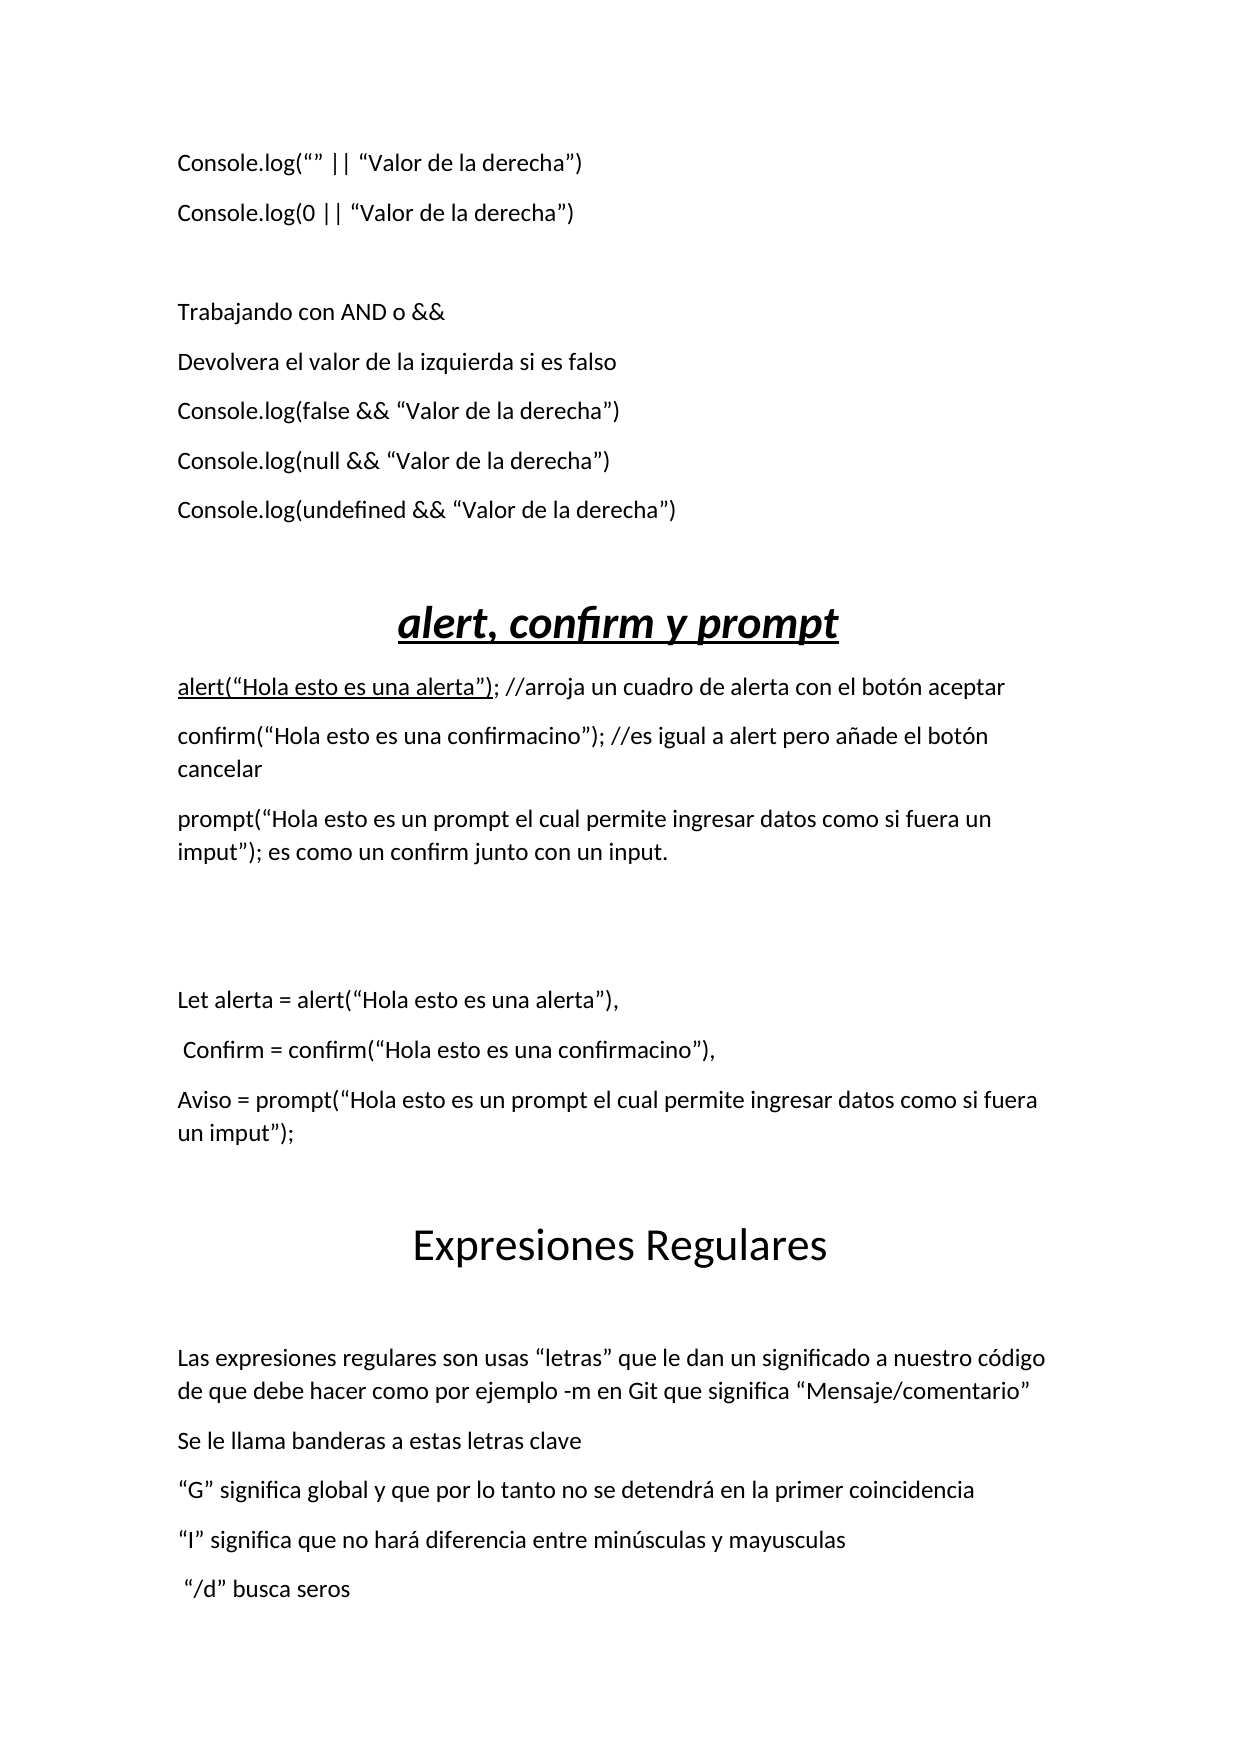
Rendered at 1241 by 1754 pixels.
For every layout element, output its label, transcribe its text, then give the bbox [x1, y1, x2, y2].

text prompt(“Hola esto es un prompt el cual permite ingresar datos como si fuera un imput”); es como un confirm junto con un input. [177, 803, 1063, 866]
text “G” significa global y que por lo tanto no se detendrá en la primer coincidencia [177, 1474, 1063, 1505]
text Console.log(0 || “Valor de la derecha”) [177, 197, 1063, 228]
text Las expresiones regulares son usas “letras” que le dan un significado a nuestro código de que debe hacer como por ejemplo -m en Git que significa “Mensaje/comentario” [177, 1342, 1063, 1406]
text Aviso = prompt(“Hola esto es un prompt el cual permite ingresar datos como si fuera un imput”); [177, 1084, 1063, 1147]
text Console.log(false && “Valor de la derecha”) [177, 396, 1063, 426]
text Let alerta = alert(“Hola esto es una alerta”), [177, 984, 1063, 1015]
text Console.log(“” || “Valor de la derecha”) [177, 148, 1063, 178]
text alert, confirm y prompt [177, 594, 1063, 650]
text Expresiones Regulares [177, 1216, 1063, 1272]
text Confirm = confirm(“Hola esto es una confirmacino”), [177, 1034, 1063, 1065]
text Devolvera el valor de la izquierda si es falso [177, 346, 1063, 376]
text “/d” busca seros [177, 1574, 1063, 1604]
text Trabajando con AND o && [177, 296, 1063, 327]
text “I” significa que no hará diferencia entre minúsculas y mayusculas [177, 1524, 1063, 1554]
text Se le llama banderas a estas letras clave [177, 1425, 1063, 1455]
text confirm(“Hola esto es una confirmacino”); //es igual a alert pero añade el botón cancelar [177, 720, 1063, 784]
text Console.log(undefined && “Valor de la derecha”) [177, 495, 1063, 525]
text Console.log(null && “Valor de la derecha”) [177, 445, 1063, 476]
text alert(“Hola esto es una alerta”); //arroja un cuadro de alerta con el botón aceptar [177, 671, 1063, 701]
